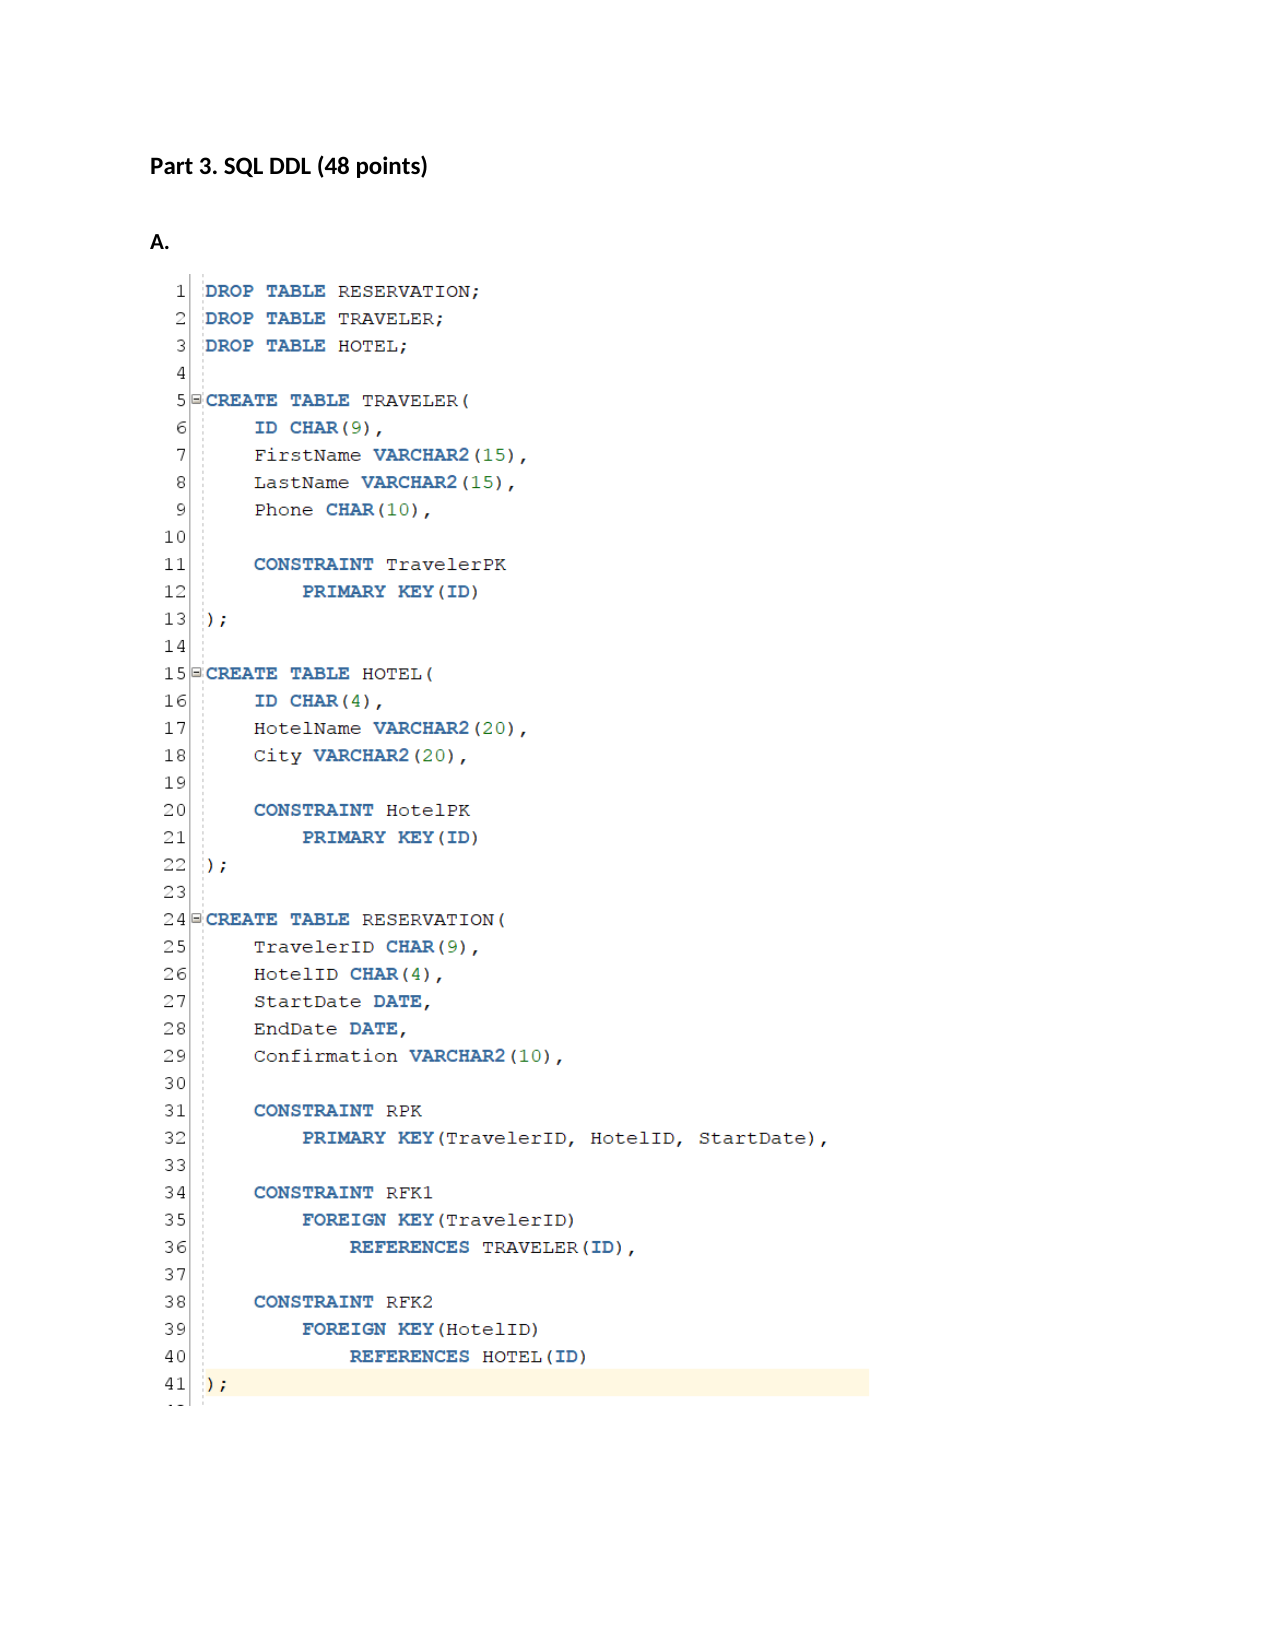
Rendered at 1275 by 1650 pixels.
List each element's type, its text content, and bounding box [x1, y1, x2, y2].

picture [150, 274, 870, 1406]
text A. [150, 227, 1125, 255]
text Part 3. SQL DDL (48 points) [150, 150, 1125, 181]
